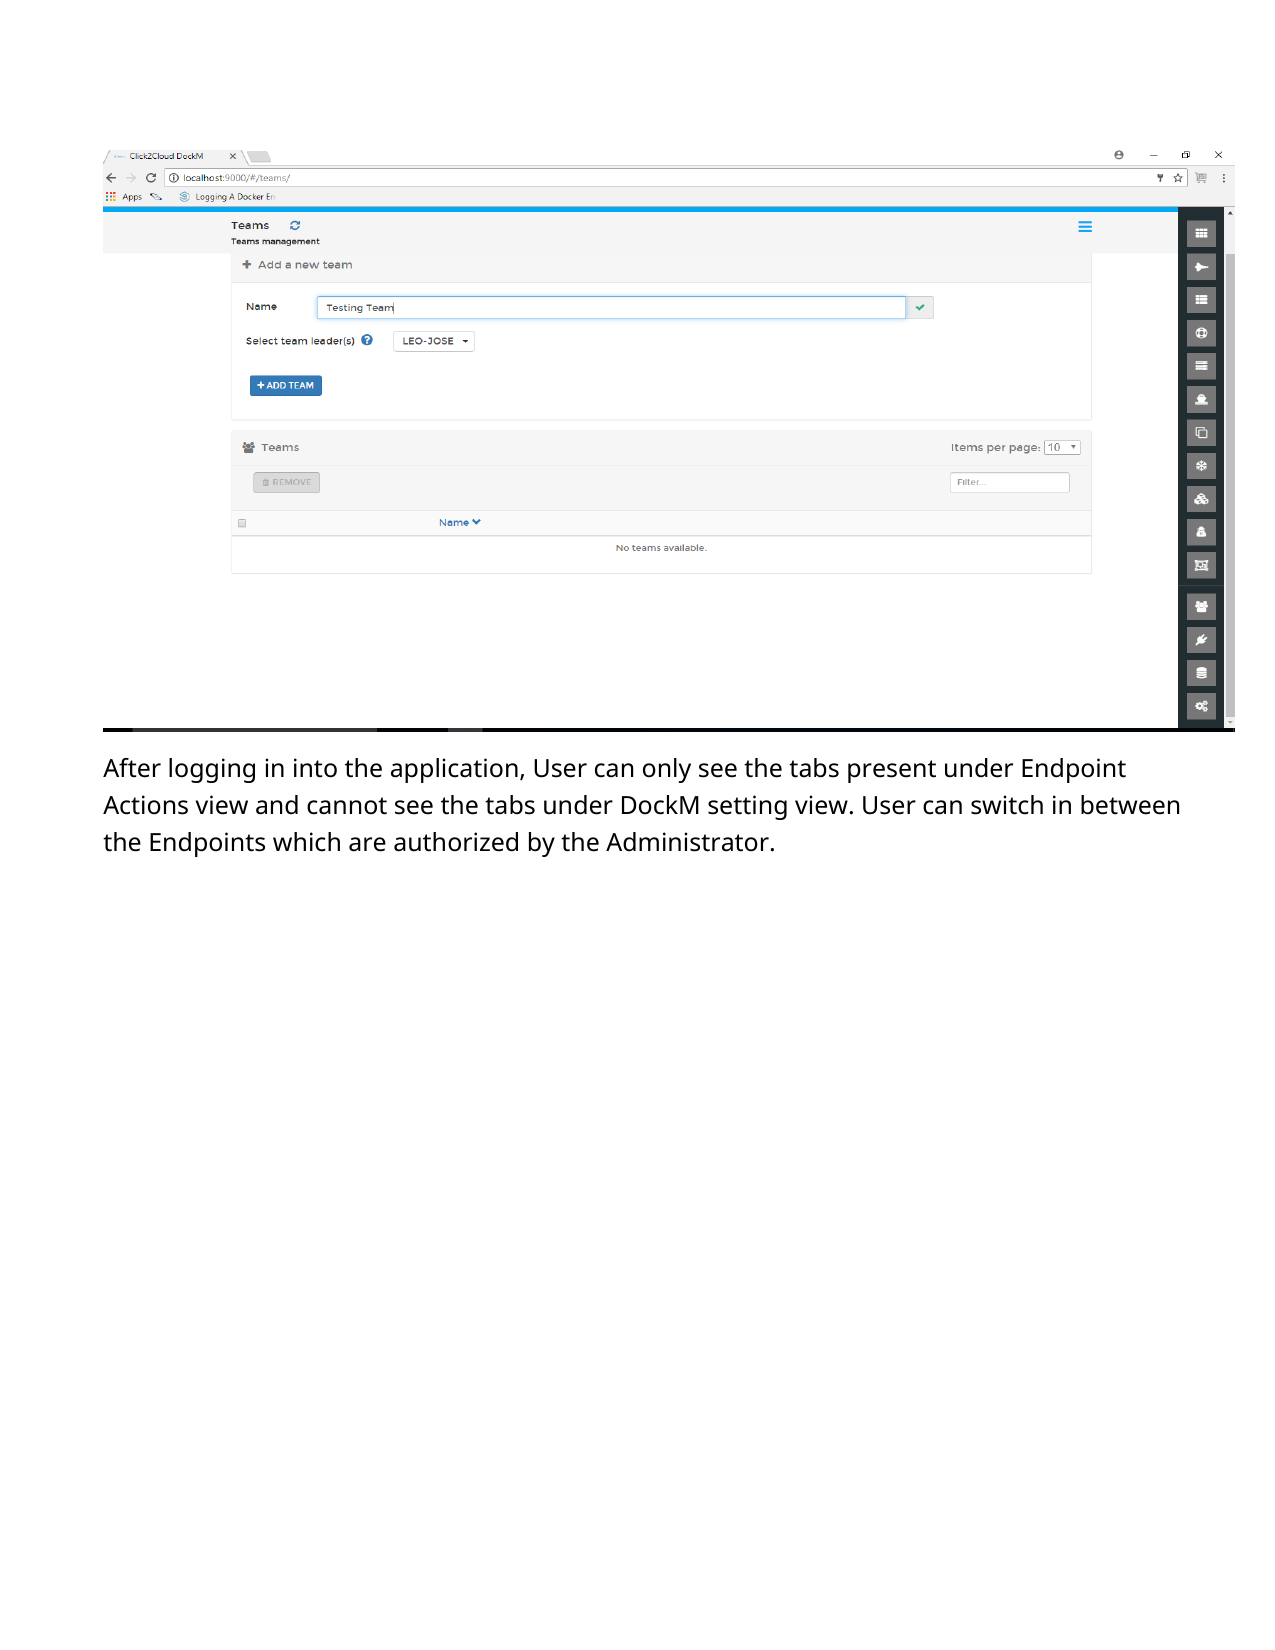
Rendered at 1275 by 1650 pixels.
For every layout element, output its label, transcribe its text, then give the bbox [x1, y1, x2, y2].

picture [103, 150, 1235, 732]
text After logging in into the application, User can only see the tabs present under Endpoint Actions view and cannot see the tabs under DockM setting view. User can switch in between the Endpoints which are authorized by the Administrator. [103, 751, 1200, 858]
